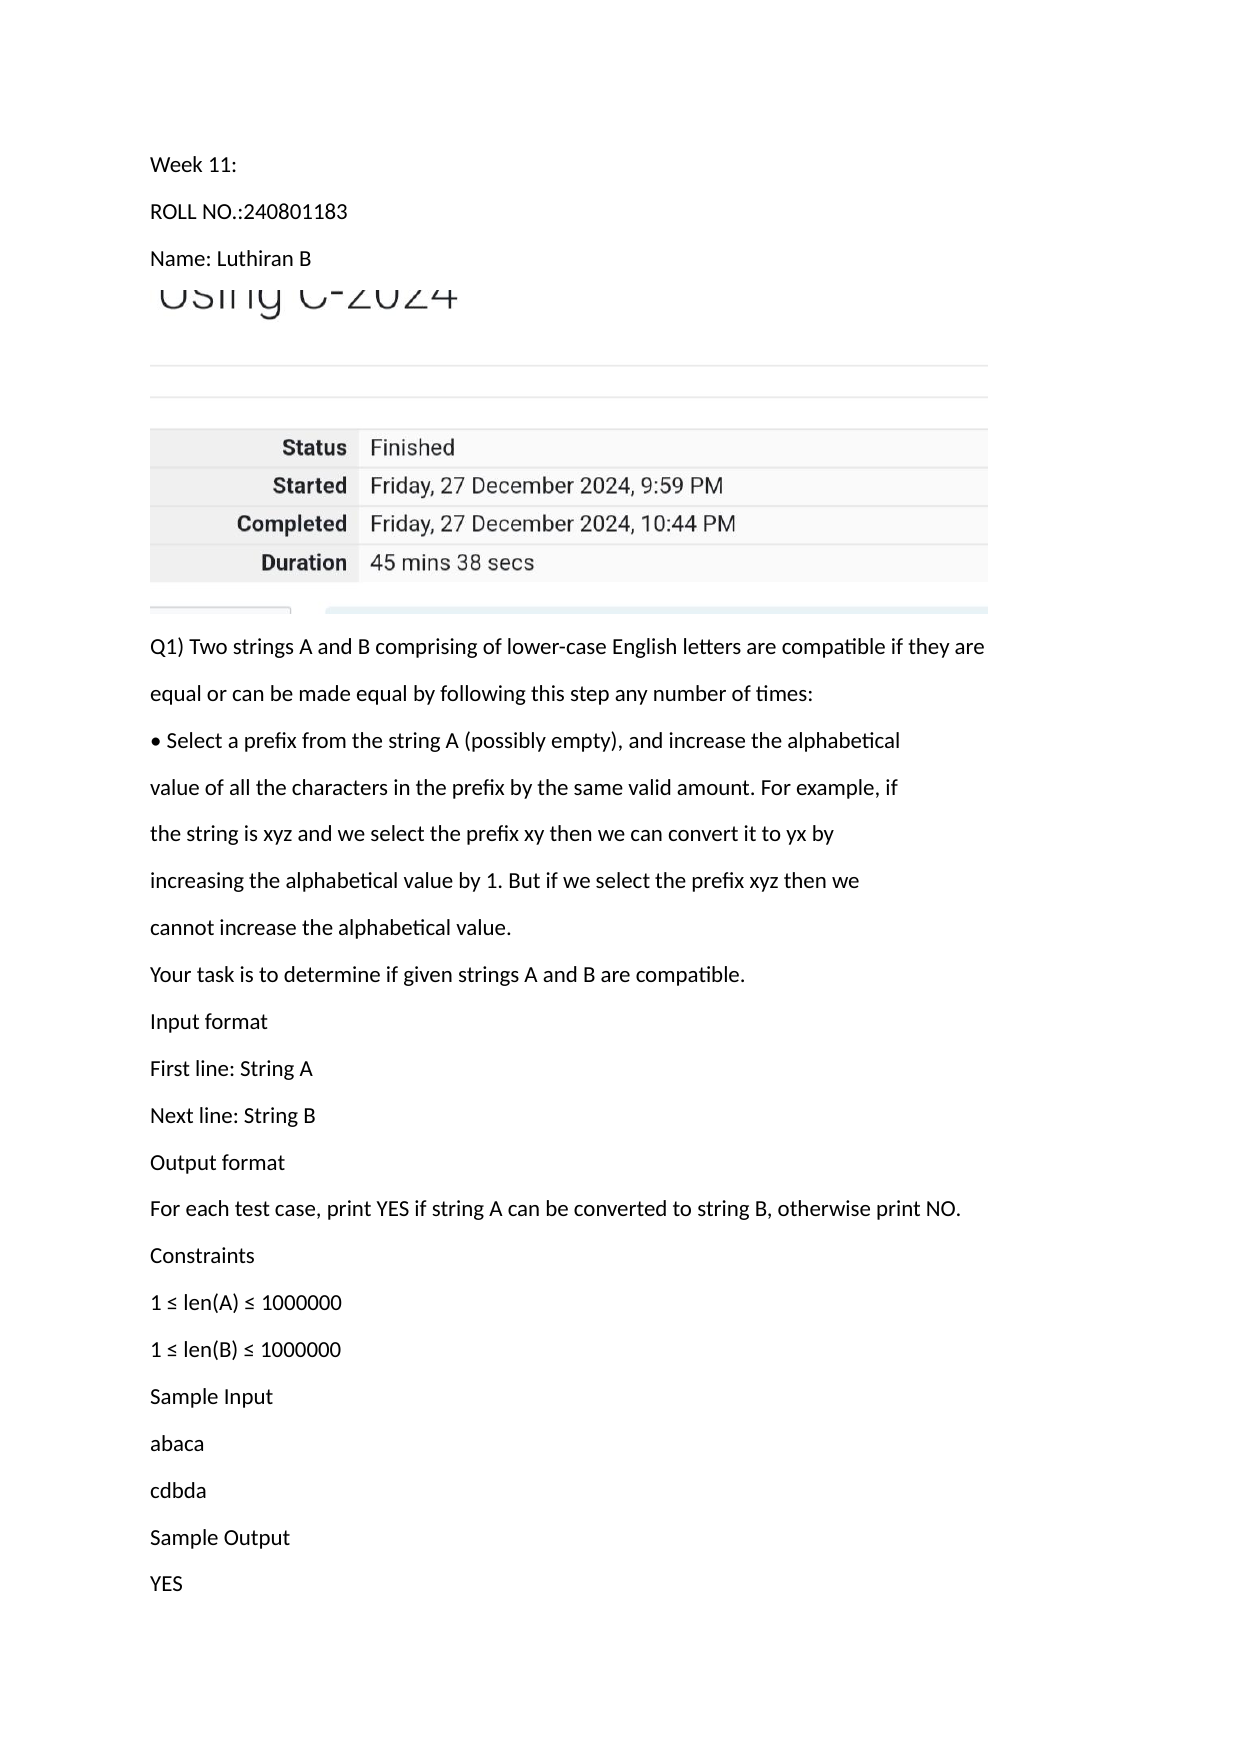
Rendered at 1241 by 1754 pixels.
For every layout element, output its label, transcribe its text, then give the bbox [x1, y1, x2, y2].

text the string is xyz and we select the prefix xy then we can convert it to yx by [150, 819, 1090, 848]
text For each test case, print YES if string A can be converted to string B, otherwise print NO. [150, 1194, 1090, 1223]
text Sample Output [150, 1523, 1090, 1551]
text First line: String A [150, 1054, 1090, 1082]
text Your task is to determine if given strings A and B are compatible. [150, 960, 1090, 988]
text abaca [150, 1429, 1090, 1457]
text Sample Input [150, 1382, 1090, 1410]
text Q1) Two strings A and B comprising of lower-case English letters are compatible if they are [150, 632, 1090, 660]
text cannot increase the alphabetical value. [150, 913, 1090, 941]
text increasing the alphabetical value by 1. But if we select the prefix xyz then we [150, 866, 1090, 894]
text ROLL NO.:240801183 [150, 197, 1090, 225]
text Output format [150, 1148, 1090, 1176]
text Input format [150, 1007, 1090, 1035]
text 1 ≤ len(A) ≤ 1000000 [150, 1288, 1090, 1316]
text equal or can be made equal by following this step any number of times: [150, 679, 1090, 707]
text 1 ≤ len(B) ≤ 1000000 [150, 1335, 1090, 1363]
text cdbda [150, 1476, 1090, 1504]
text YES [150, 1569, 1090, 1598]
text value of all the characters in the prefix by the same valid amount. For example, if [150, 773, 1090, 801]
text Name: Luthiran B [150, 244, 1090, 272]
text Week 11: [150, 150, 1090, 178]
text Next line: String B [150, 1101, 1090, 1129]
text Constraints [150, 1241, 1090, 1269]
text • Select a prefix from the string A (possibly empty), and increase the alphabetical [150, 726, 1090, 754]
